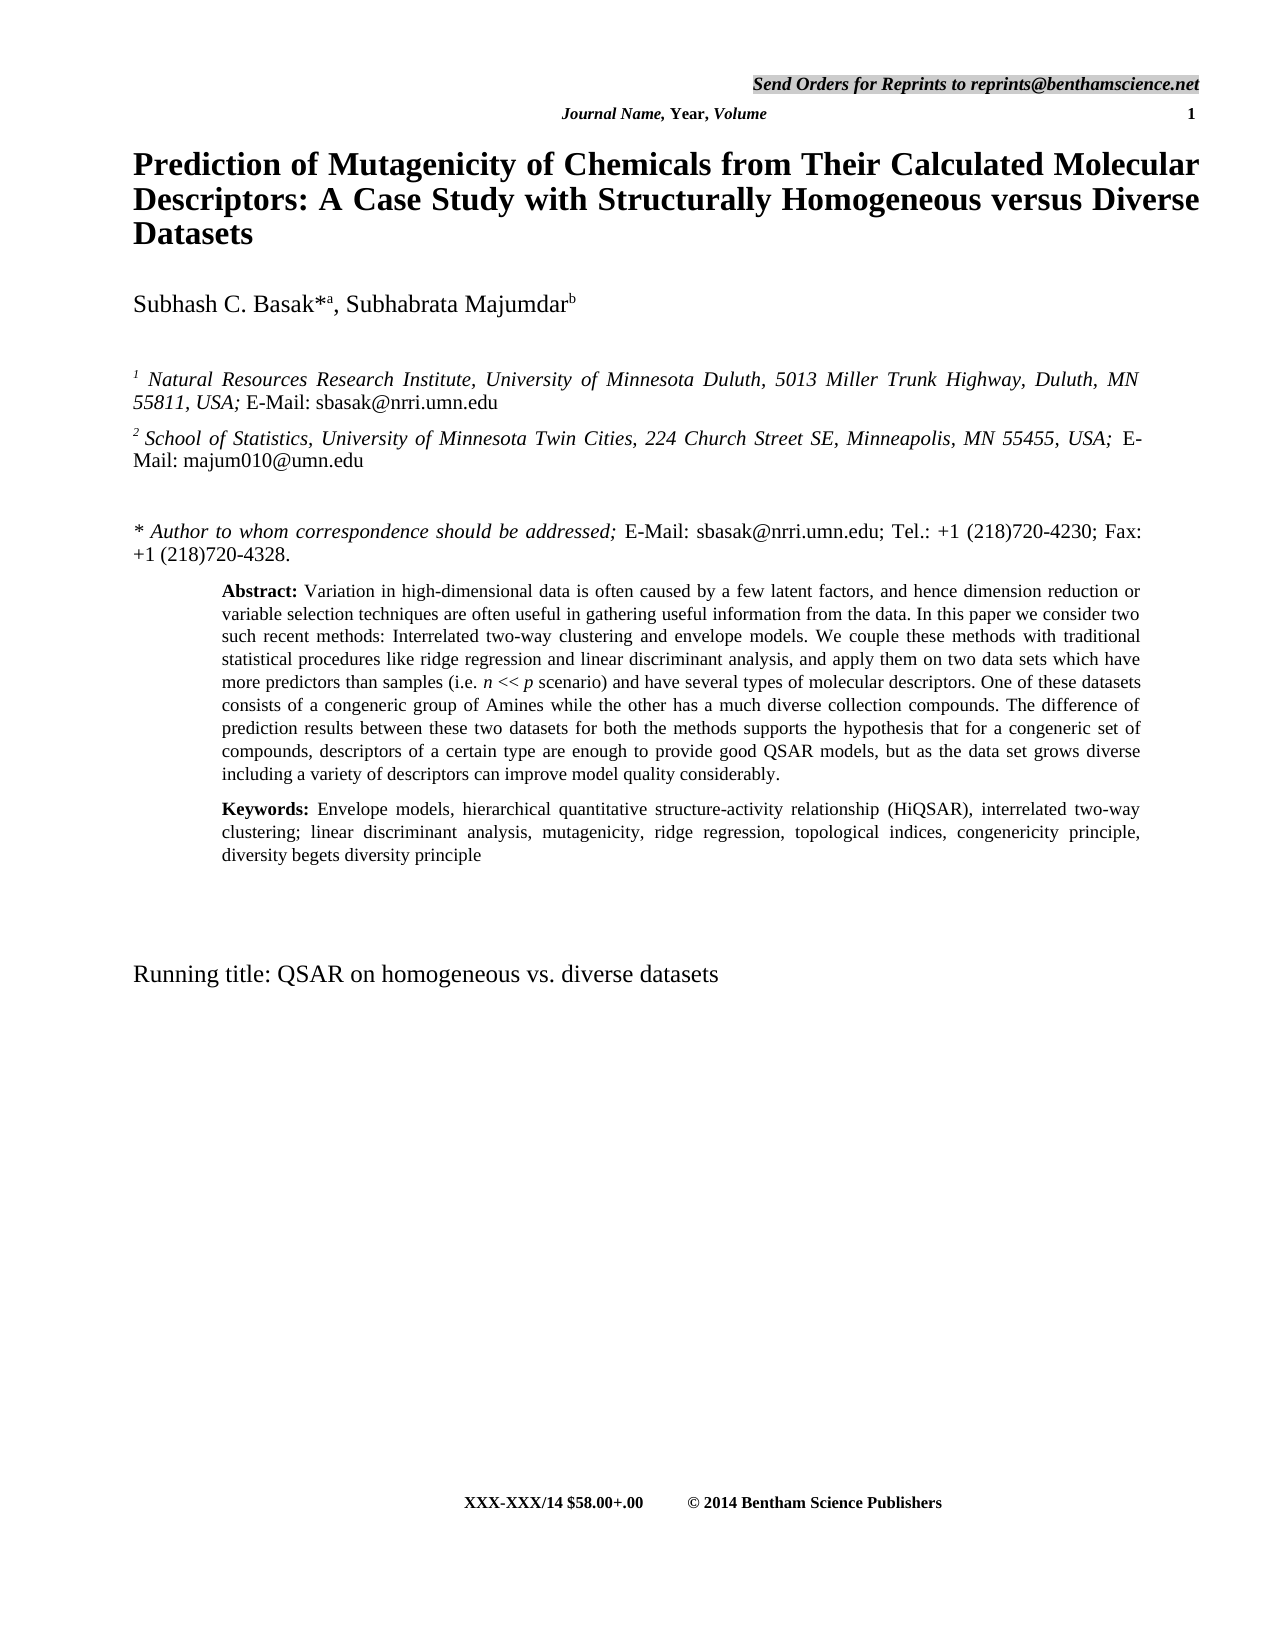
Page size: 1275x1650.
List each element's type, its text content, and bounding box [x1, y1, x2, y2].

text 1 Natural Resources Research Institute, University of Minnesota Duluth, 5013 Miller Trunk Highway, Duluth, MN 55811, USA; E-Mail: sbasak@nrri.umn.edu [133, 368, 1142, 414]
text Subhash C. Basak*a, Subhabrata Majumdarb [133, 289, 1142, 318]
text Keywords: Envelope models, hierarchical quantitative structure-activity relationship (HiQSAR), interrelated two-way clustering; linear discriminant analysis, mutagenicity, ridge regression, topological indices, congenericity principle, diversity begets diversity principle [222, 797, 1142, 866]
subtitle Prediction of Mutagenicity of Chemicals from Their Calculated Molecular Descriptors: A Case Study with Structurally Homogeneous versus Diverse Datasets [133, 148, 1201, 252]
text 2 School of Statistics, University of Minnesota Twin Cities, 224 Church Street SE, Minneapolis, MN 55455, USA; E-Mail: majum010@umn.edu [133, 427, 1142, 472]
text * Author to whom correspondence should be addressed; E-Mail: sbasak@nrri.umn.edu; Tel.: +1 (218)720-4230; Fax: +1 (218)720-4328. [133, 520, 1142, 566]
text Running title: QSAR on homogeneous vs. diverse datasets [133, 964, 1142, 987]
text Abstract: Variation in high-dimensional data is often caused by a few latent factors, and hence dimension reduction or variable selection techniques are often useful in gathering useful information from the data. In this paper we consider two such recent methods: Interrelated two-way clustering and envelope models. We couple these methods with traditional statistical procedures like ridge regression and linear discriminant analysis, and apply them on two data sets which have more predictors than samples (i.e. n << p scenario) and have several types of molecular descriptors. One of these datasets consists of a congeneric group of Amines while the other has a much diverse collection compounds. The difference of prediction results between these two datasets for both the methods supports the hypothesis that for a congeneric set of compounds, descriptors of a certain type are enough to provide good QSAR models, but as the data set grows diverse including a variety of descriptors can improve model quality considerably. [222, 579, 1142, 785]
